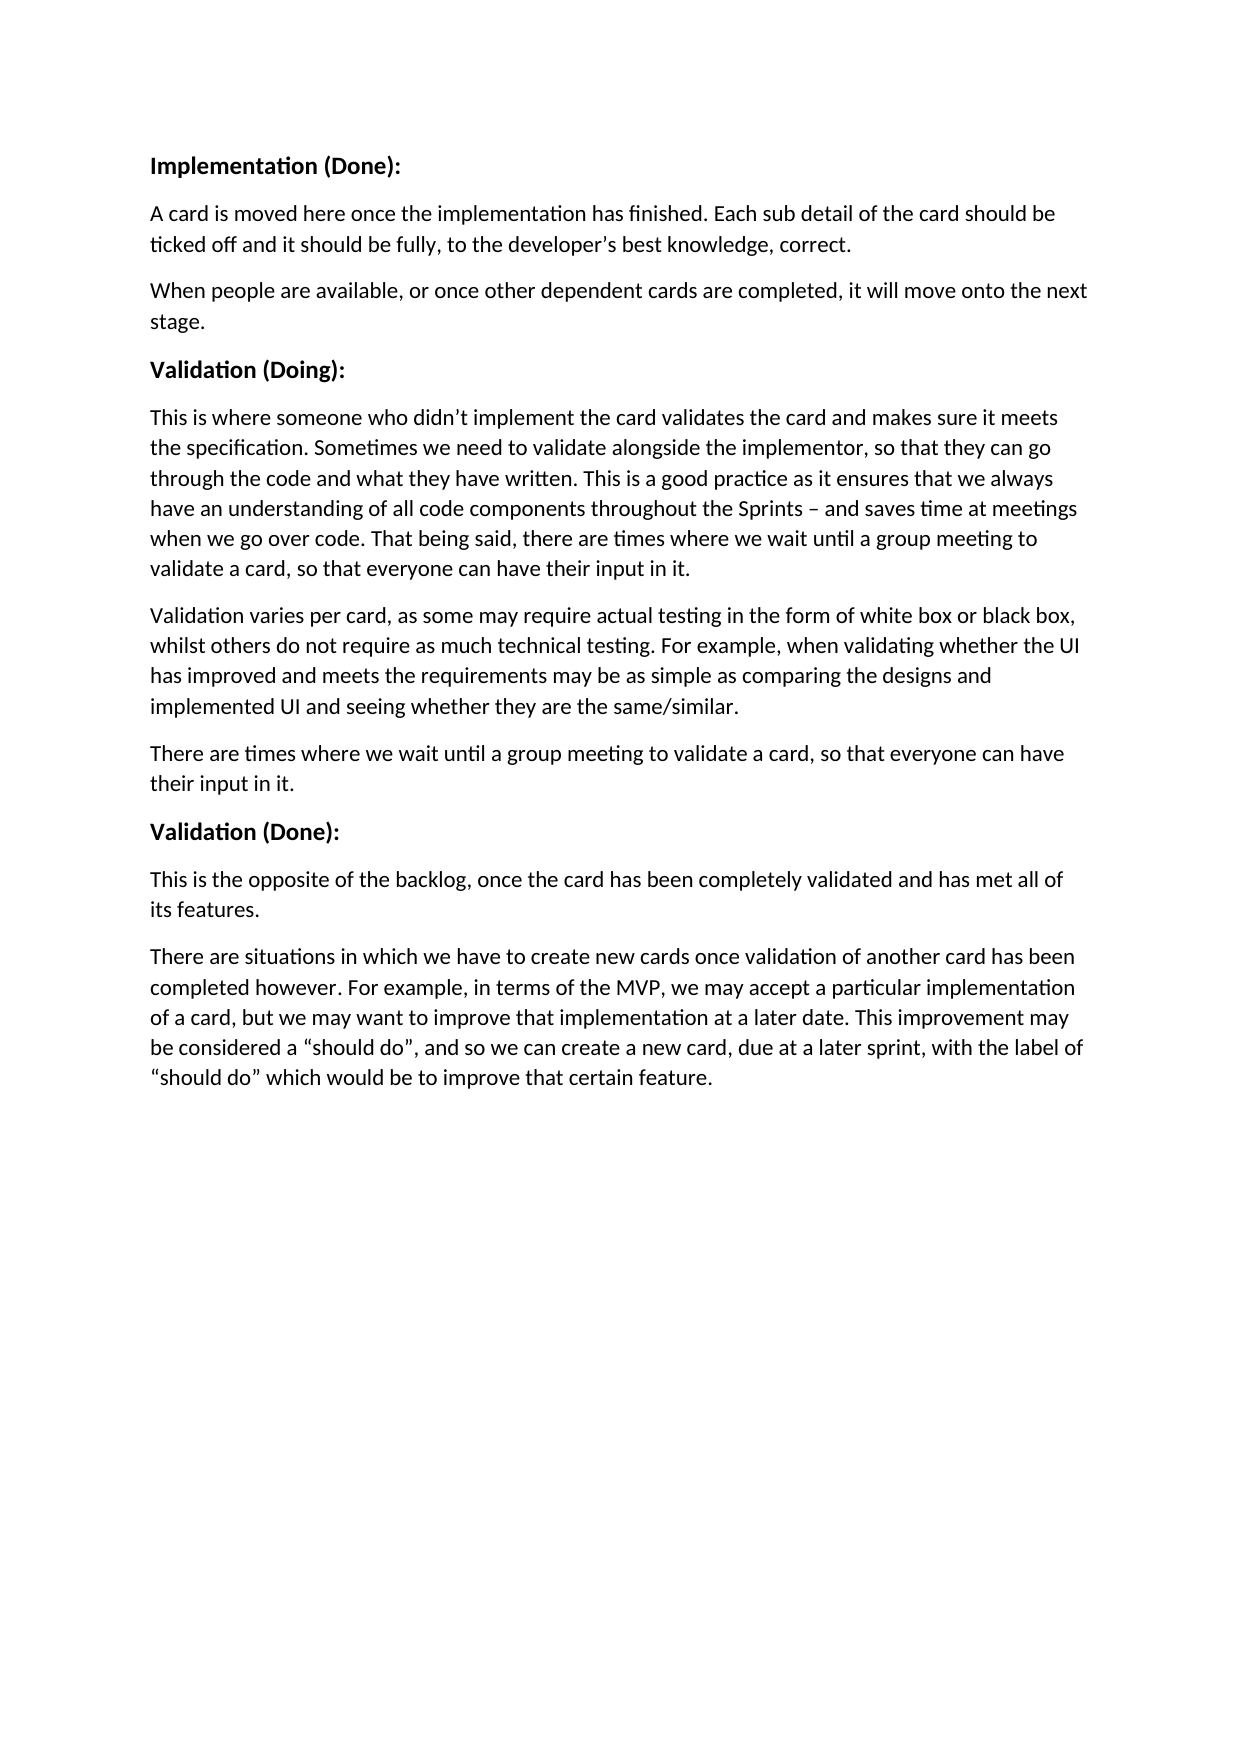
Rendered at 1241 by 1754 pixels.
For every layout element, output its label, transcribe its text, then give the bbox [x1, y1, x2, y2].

text Implementation (Done): [150, 150, 1090, 181]
text When people are available, or once other dependent cards are completed, it will move onto the next stage. [150, 277, 1090, 335]
text This is where someone who didn’t implement the card validates the card and makes sure it meets the specification. Sometimes we need to validate alongside the implementor, so that they can go through the code and what they have written. This is a good practice as it ensures that we always have an understanding of all code components throughout the Sprints – and saves time at meetings when we go over code. That being said, there are times where we wait until a group meeting to validate a card, so that everyone can have their input in it. [150, 403, 1090, 582]
text This is the opposite of the backlog, once the card has been completely validated and has met all of its features. [150, 865, 1090, 924]
text A card is moved here once the implementation has finished. Each sub detail of the card should be ticked off and it should be fully, to the developer’s best knowledge, correct. [150, 199, 1090, 258]
text Validation (Doing): [150, 354, 1090, 384]
text Validation (Done): [150, 816, 1090, 846]
text There are times where we wait until a group meeting to validate a card, so that everyone can have their input in it. [150, 739, 1090, 797]
text Validation varies per card, as some may require actual testing in the form of white box or black box, whilst others do not require as much technical testing. For example, when validating whether the UI has improved and meets the requirements may be as simple as comparing the designs and implemented UI and seeing whether they are the same/similar. [150, 601, 1090, 720]
text There are situations in which we have to create new cards once validation of another card has been completed however. For example, in terms of the MVP, we may accept a particular implementation of a card, but we may want to improve that implementation at a later date. This improvement may be considered a “should do”, and so we can create a new card, due at a later sprint, with the label of “should do” which would be to improve that certain feature. [150, 942, 1090, 1091]
